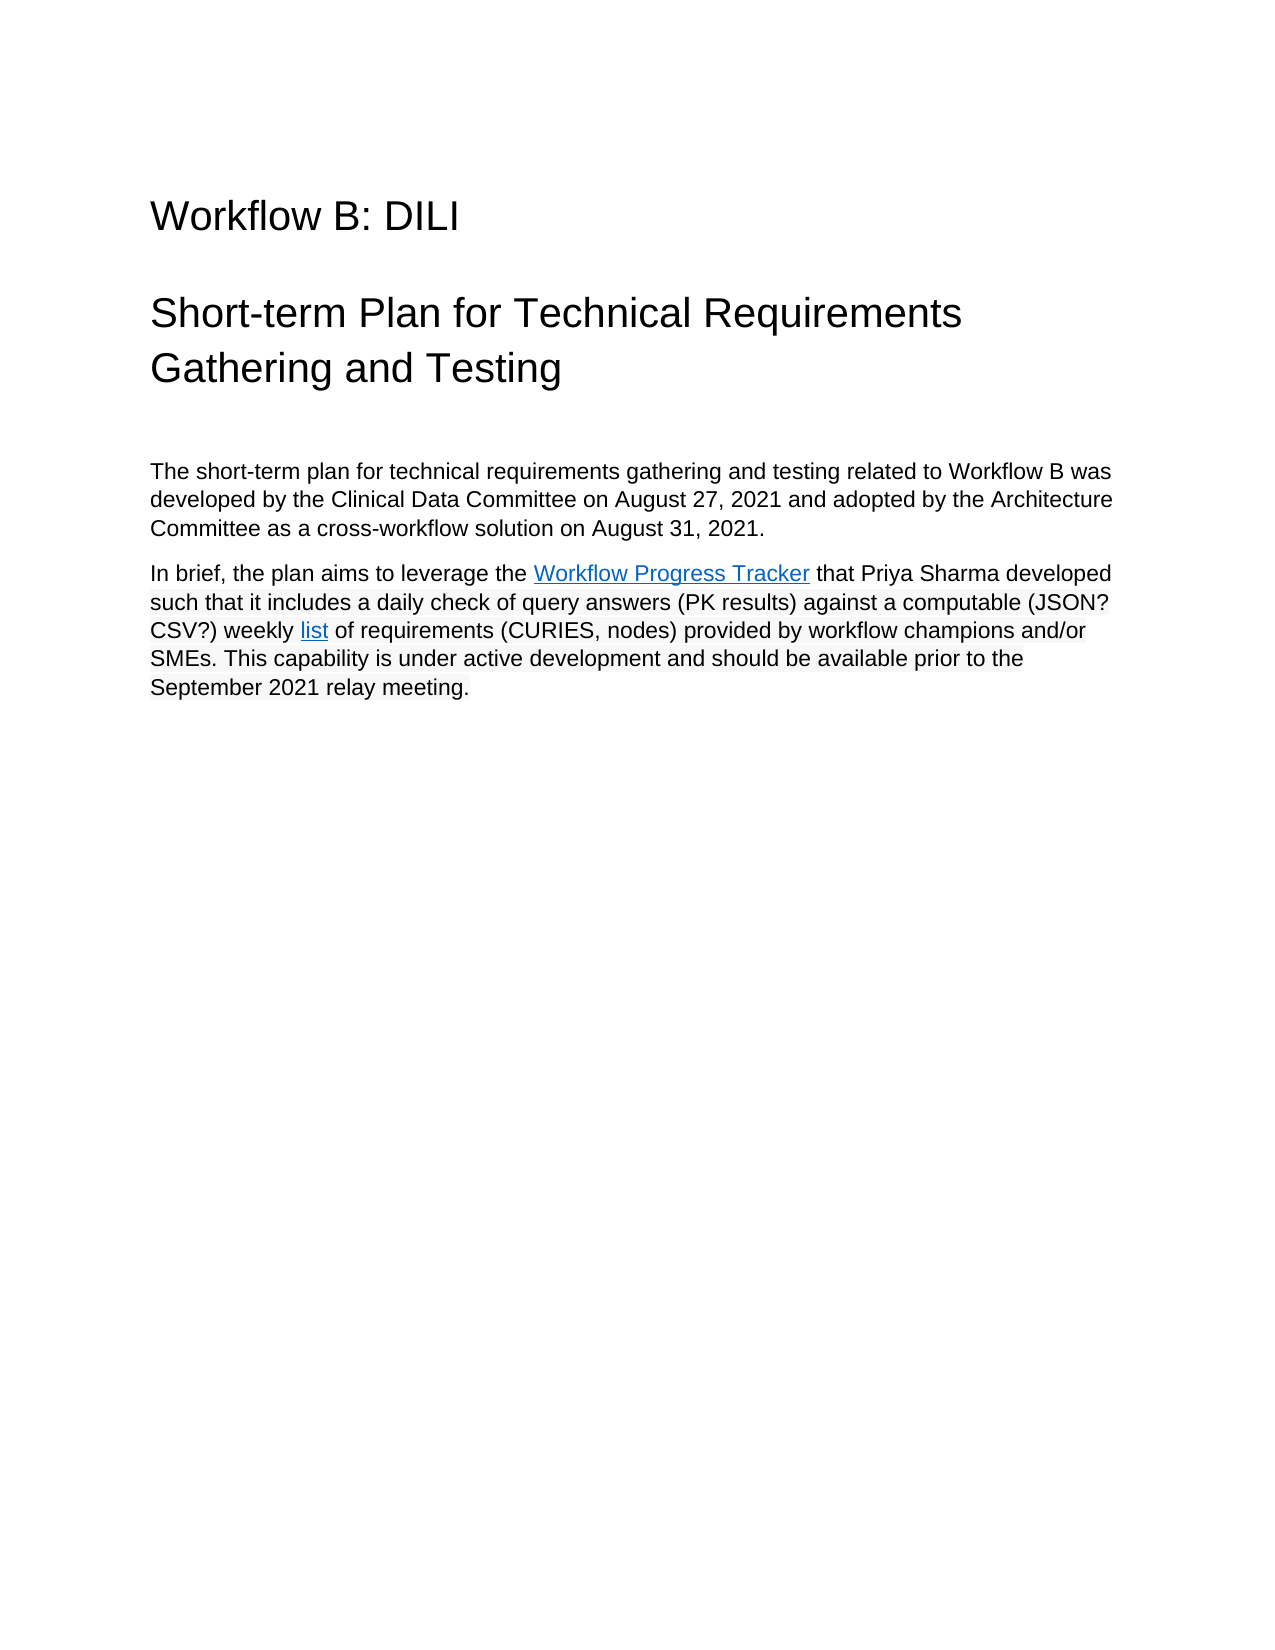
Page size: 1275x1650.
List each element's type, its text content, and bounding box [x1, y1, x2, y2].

subtitle Workflow B: DILI [150, 192, 1125, 239]
subtitle Short-term Plan for Technical Requirements Gathering and Testing [150, 288, 1125, 391]
text In brief, the plan aims to leverage the Workflow Progress Tracker that Priya Sharma developed such that it includes a daily check of query answers (PK results) against a computable (JSON? CSV?) weekly list of requirements (CURIES, nodes) provided by workflow champions and/or SMEs. This capability is under active development and should be available prior to the September 2021 relay meeting. [150, 560, 1125, 700]
text The short-term plan for technical requirements gathering and testing related to Workflow B was developed by the Clinical Data Committee on August 27, 2021 and adopted by the Architecture Committee as a cross-workflow solution on August 31, 2021. [150, 458, 1125, 541]
